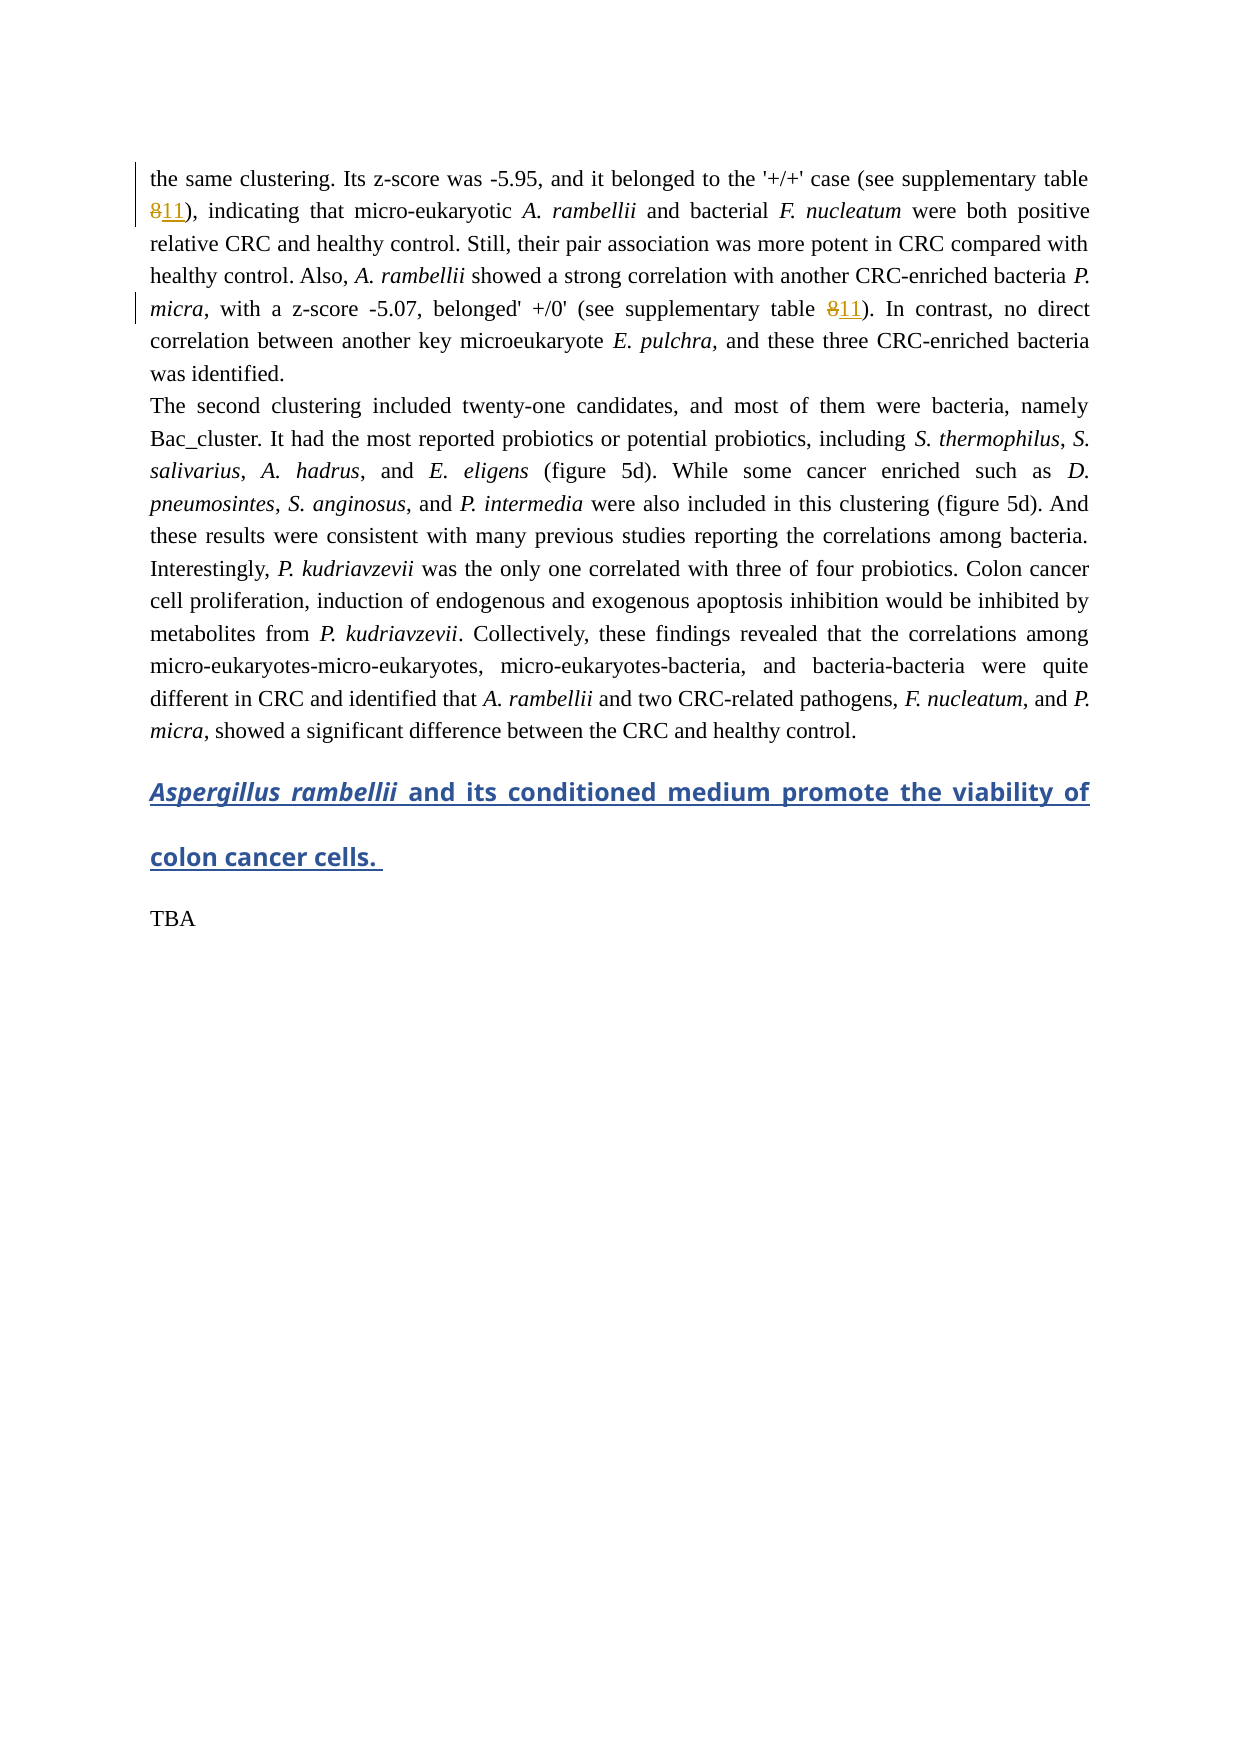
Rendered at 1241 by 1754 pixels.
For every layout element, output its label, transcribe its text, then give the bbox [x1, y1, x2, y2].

text TBA [150, 902, 1090, 934]
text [150, 162, 1090, 389]
title Aspergillus rambellii and its conditioned medium promote the viability of colon cancer cells. [150, 759, 1090, 804]
title Aspergillus rambellii and its conditioned medium promote the viability of colon cancer cells. [150, 806, 1090, 889]
text The second clustering included twenty-one candidates, and most of them were bacteria, namely Bac_cluster. It had the most reported probiotics or potential probiotics, including S. thermophilus, S. salivarius, A. hadrus, and E. eligens (figure 5d). While some cancer enriched such as D. pneumosintes, S. anginosus, and P. intermedia were also included in this clustering (figure 5d). And these results were consistent with many previous studies reporting the correlations among bacteria. Interestingly, P. kudriavzevii was the only one correlated with three of four probiotics. Colon cancer cell proliferation, induction of endogenous and exogenous apoptosis inhibition would be inhibited by metabolites from P. kudriavzevii. Collectively, these findings revealed that the correlations among micro-eukaryotes-micro-eukaryotes, micro-eukaryotes-bacteria, and bacteria-bacteria were quite different in CRC and identified that A. rambellii and two CRC-related pathogens, F. nucleatum, and P. micra, showed a significant difference between the CRC and healthy control. [150, 389, 1090, 747]
